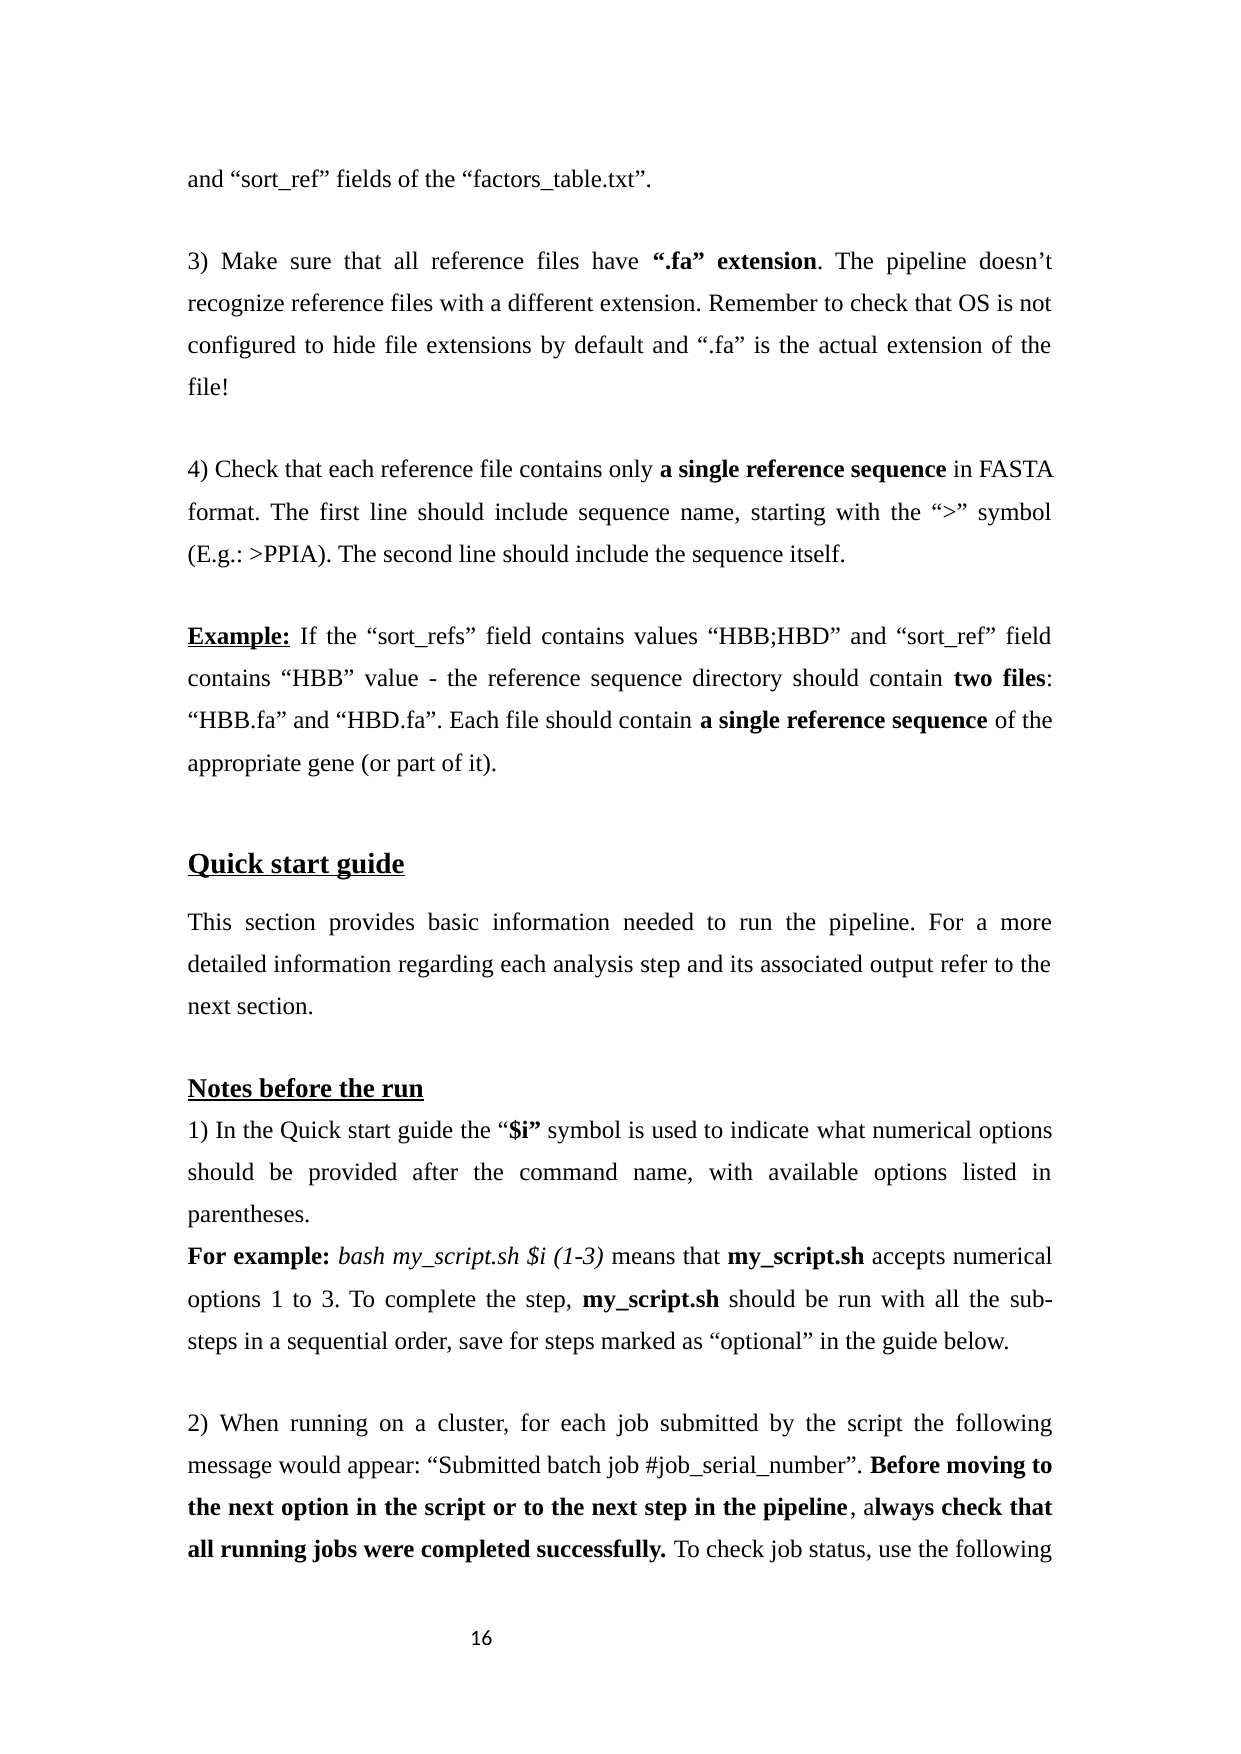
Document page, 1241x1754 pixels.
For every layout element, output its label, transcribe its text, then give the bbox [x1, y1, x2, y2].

text 3) Make sure that all reference files have “.fa” extension. The pipeline doesn’t recognize reference files with a different extension. Remember to check that OS is not configured to hide file extensions by default and “.fa” is the actual extension of the file! [187, 244, 1053, 403]
text 4) Check that each reference file contains only a single reference sequence in FASTA format. The first line should include sequence name, starting with the “>” symbol (E.g.: >PPIA). The second line should include the sequence itself. [187, 453, 1053, 569]
text 1) In the Quick start guide the “$i” symbol is used to indicate what numerical options should be provided after the command name, with available options listed in parentheses. For example: bash my_script.sh $i (1-3) means that my_script.sh accepts numerical options 1 to 3. To complete the step, my_script.sh should be run with all the sub-steps in a sequential order, save for steps marked as “optional” in the guide below. [187, 1113, 1053, 1356]
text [187, 1406, 1053, 1565]
text Example: If the “sort_refs” field contains values “HBB;HBD” and “sort_ref” field contains “HBB” value - the reference sequence directory should contain two files: “HBB.fa” and “HBD.fa”. Each file should contain a single reference sequence of the appropriate gene (or part of it). [187, 619, 1053, 820]
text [187, 162, 1053, 194]
text Notes before the run [187, 1071, 1053, 1104]
text Quick start guide This section provides basic information needed to run the pipeline. For a more detailed information regarding each analysis step and its associated output refer to the next section. [187, 830, 1053, 1022]
